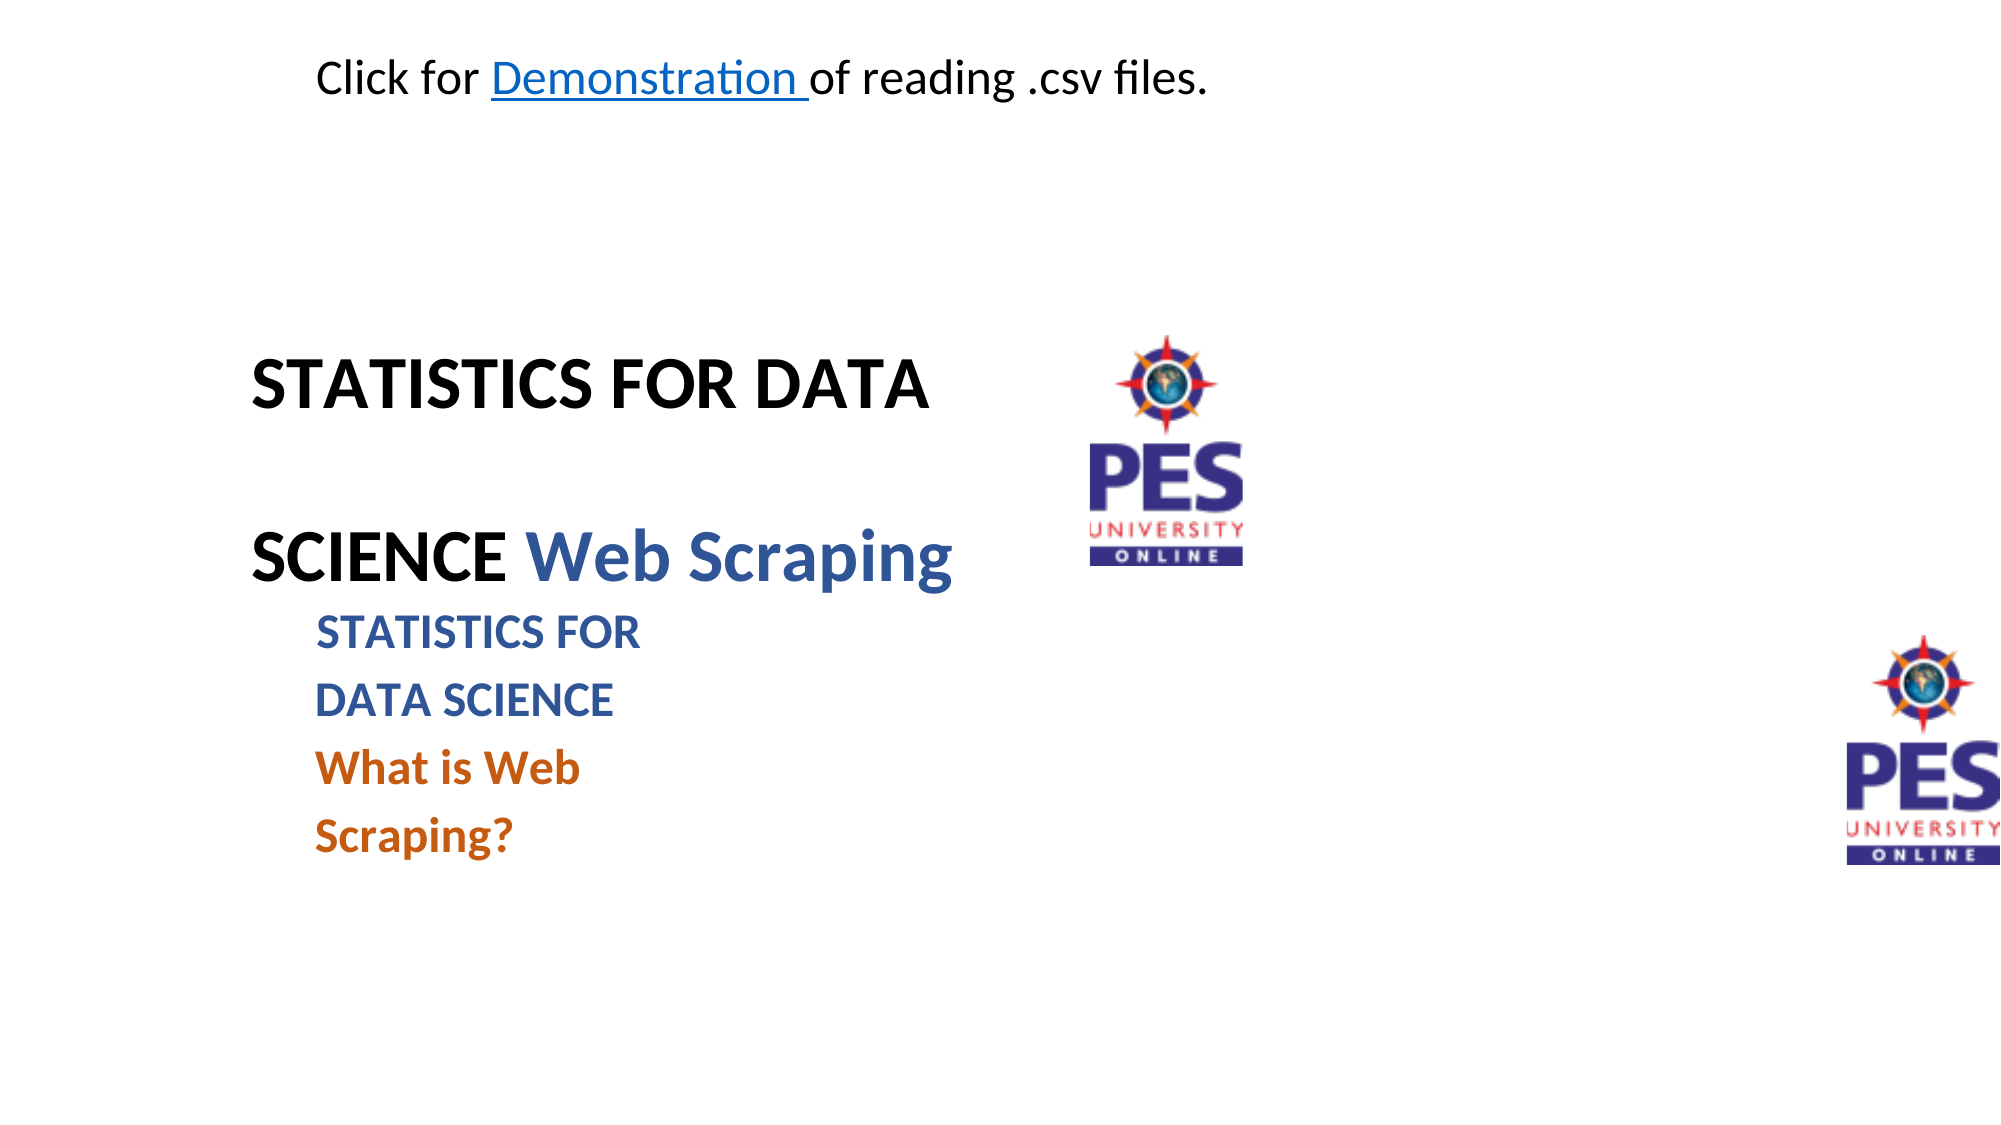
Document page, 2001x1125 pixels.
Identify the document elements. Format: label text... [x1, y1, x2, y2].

text Click for Demonstration of reading .csv files. [316, 46, 1928, 107]
picture [1089, 335, 1243, 566]
picture [1846, 635, 2000, 865]
text STATISTICS FOR DATA SCIENCE Web Scraping [251, 336, 1090, 600]
text STATISTICS FOR DATA SCIENCE What is Web Scraping? [314, 600, 697, 864]
